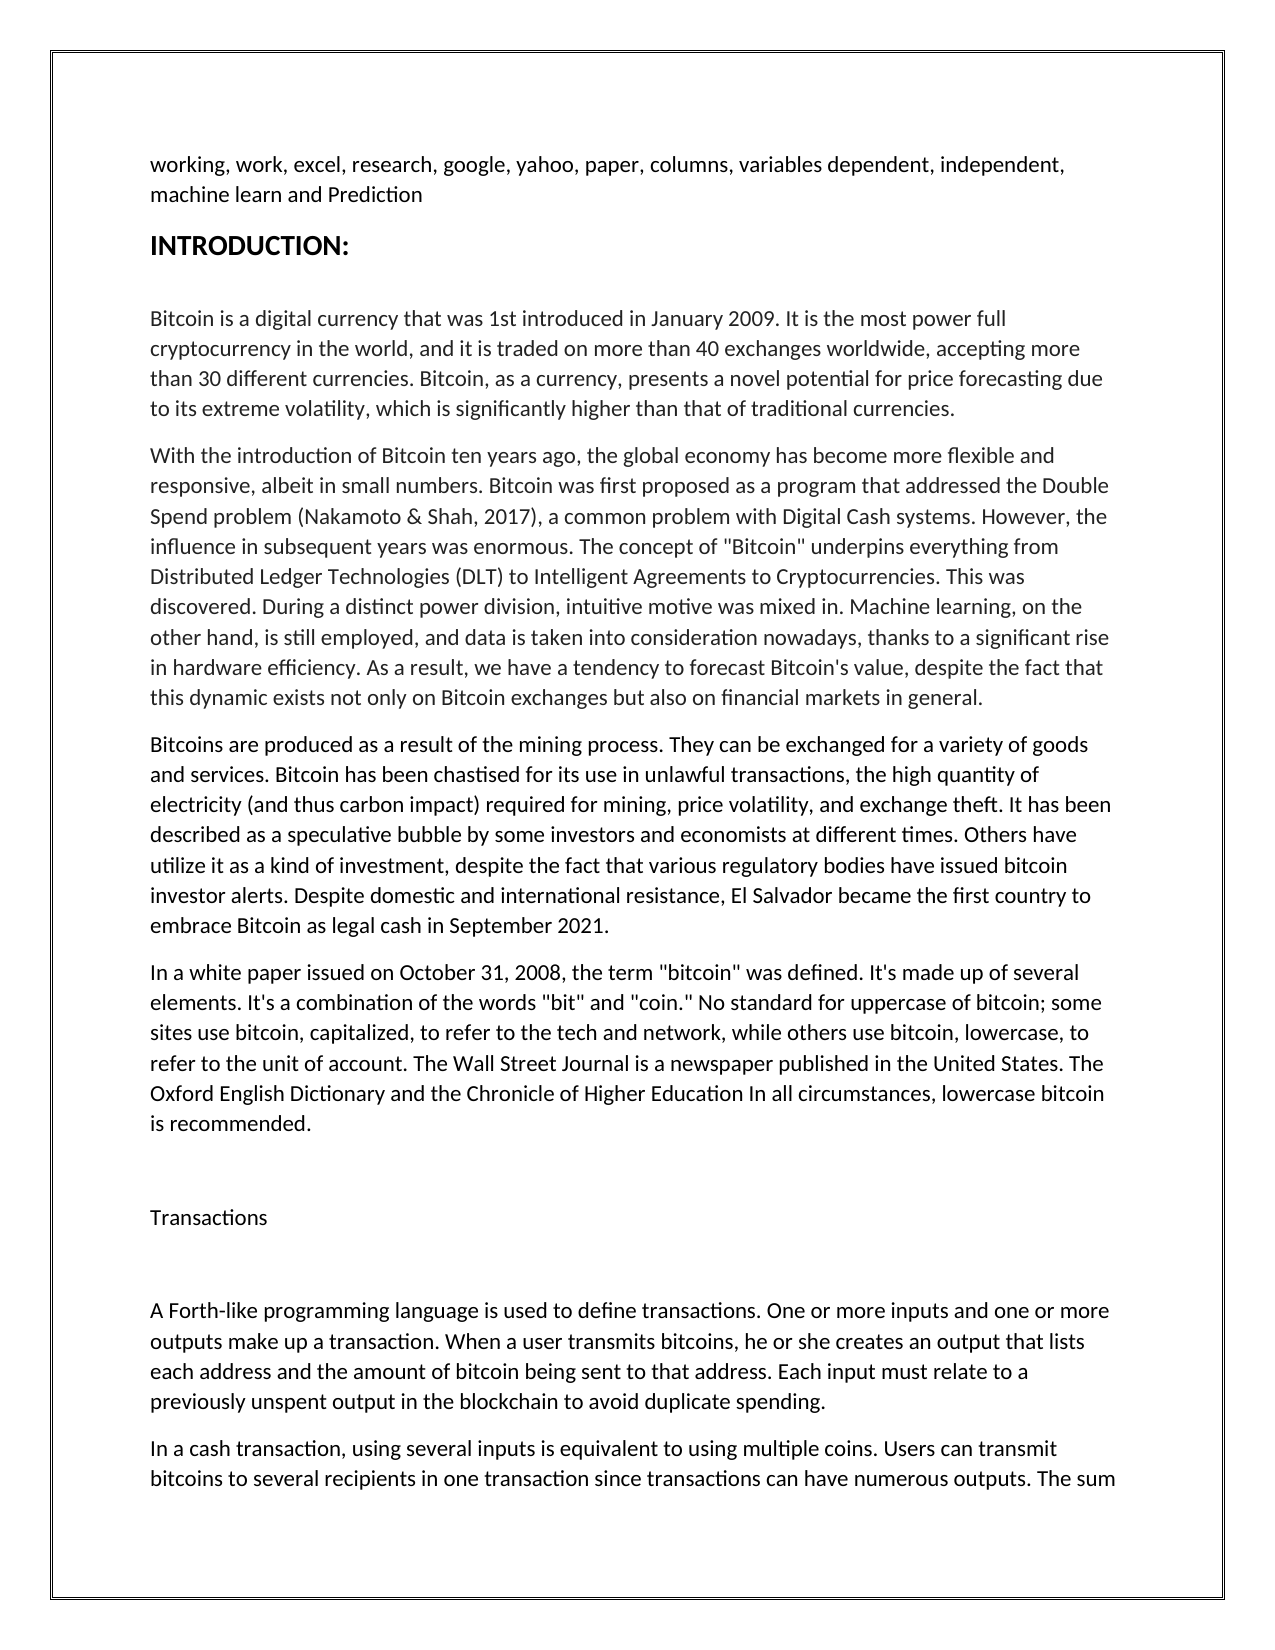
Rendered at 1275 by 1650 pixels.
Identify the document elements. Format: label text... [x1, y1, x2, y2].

text Bitcoins are produced as a result of the mining process. They can be exchanged for a variety of goods and services. Bitcoin has been chastised for its use in unlawful transactions, the high quantity of electricity (and thus carbon impact) required for mining, price volatility, and exchange theft. It has been described as a speculative bubble by some investors and economists at different times. Others have utilize it as a kind of investment, despite the fact that various regulatory bodies have issued bitcoin investor alerts. Despite domestic and international resistance, El Salvador became the first country to embrace Bitcoin as legal cash in September 2021. [150, 730, 1125, 939]
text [150, 1434, 1125, 1492]
text A Forth-like programming language is used to define transactions. One or more inputs and one or more outputs make up a transaction. When a user transmits bitcoins, he or she creates an output that lists each address and the amount of bitcoin being sent to that address. Each input must relate to a previously unspent output in the blockchain to avoid duplicate spending. [150, 1297, 1125, 1415]
text Bitcoin is a digital currency that was 1st introduced in January 2009. It is the most power full cryptocurrency in the world, and it is traded on more than 40 exchanges worldwide, accepting more than 30 different currencies. Bitcoin, as a currency, presents a novel potential for price forecasting due to its extreme volatility, which is significantly higher than that of traditional currencies. [150, 304, 1125, 423]
text INTRODUCTION: [150, 227, 1125, 263]
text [150, 150, 1125, 208]
text In a white paper issued on October 31, 2008, the term "bitcoin" was defined. It's made up of several elements. It's a combination of the words "bit" and "coin." No standard for uppercase of bitcoin; some sites use bitcoin, capitalized, to refer to the tech and network, while others use bitcoin, lowercase, to refer to the unit of account. The Wall Street Journal is a newspaper published in the United States. The Oxford English Dictionary and the Chronicle of Higher Education In all circumstances, lowercase bitcoin is recommended. [150, 958, 1125, 1137]
text With the introduction of Bitcoin ten years ago, the global economy has become more flexible and responsive, albeit in small numbers. Bitcoin was first proposed as a program that addressed the Double Spend problem (Nakamoto & Shah, 2017), a common problem with Digital Cash systems. However, the influence in subsequent years was enormous. The concept of "Bitcoin" underpins everything from Distributed Ledger Technologies (DLT) to Intelligent Agreements to Cryptocurrencies. This was discovered. During a distinct power division, intuitive motive was mixed in. Machine learning, on the other hand, is still employed, and data is taken into consideration nowadays, thanks to a significant rise in hardware efficiency. As a result, we have a tendency to forecast Bitcoin's value, despite the fact that this dynamic exists not only on Bitcoin exchanges but also on financial markets in general. [150, 441, 1125, 711]
text Transactions [150, 1203, 1125, 1231]
